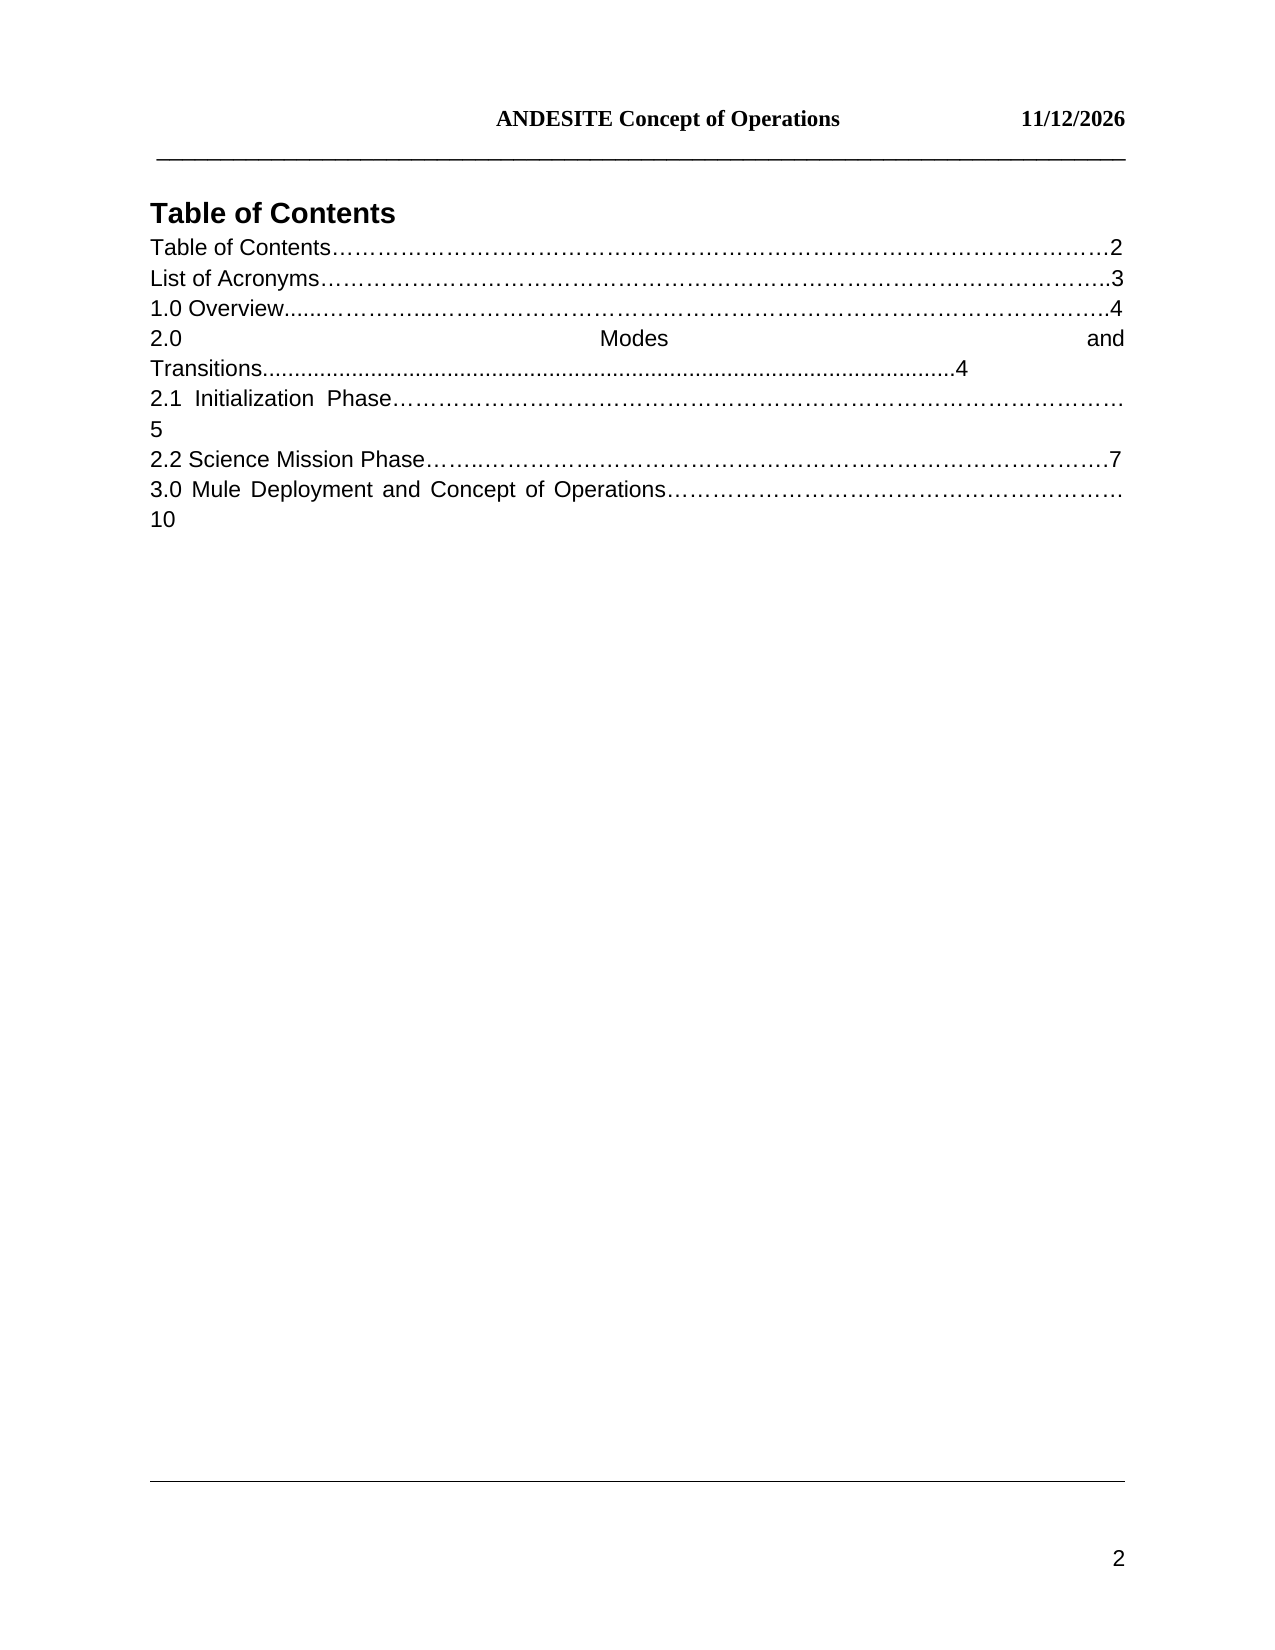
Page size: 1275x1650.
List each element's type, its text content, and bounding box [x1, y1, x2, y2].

text List of Acronyms…………………………………………………………………………………………..3 [150, 264, 1125, 291]
text 2.2 Science Mission Phase……..……………………………………………………………………….7 [150, 446, 1125, 472]
text 1.0 Overview......…………...……………………………………………………………………………..4 [150, 295, 1125, 321]
text 2.0 Modes and Transitions.............................................................................................................4 [150, 325, 1125, 382]
text 3.0 Mule Deployment and Concept of Operations……………………………………………………10 [150, 476, 1125, 533]
text Table of Contents…………………………………………………………………………………………2 [150, 234, 1125, 261]
text Table of Contents [150, 196, 1125, 229]
text 2.1 Initialization Phase……………………………………………………………………………………5 [150, 385, 1125, 442]
